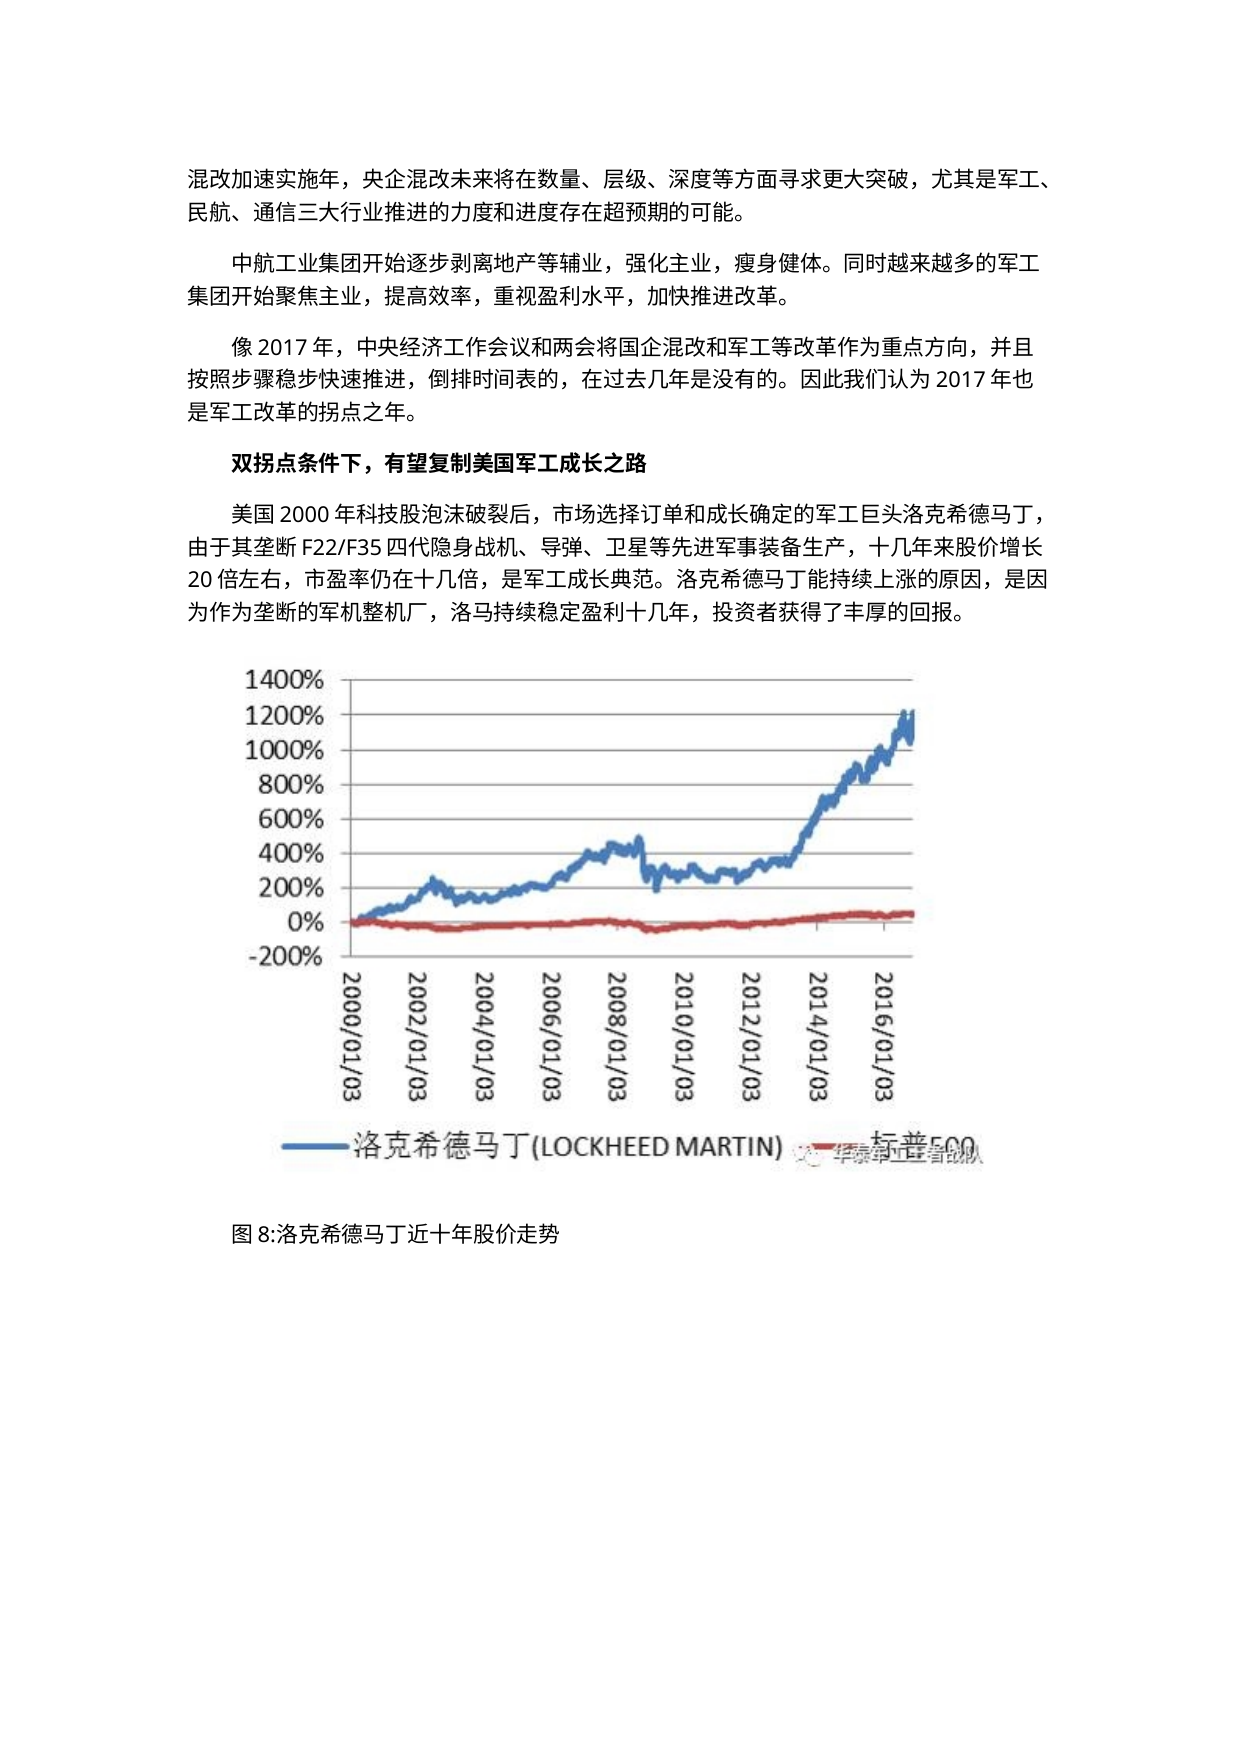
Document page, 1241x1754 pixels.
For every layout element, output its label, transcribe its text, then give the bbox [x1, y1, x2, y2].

text 中航工业集团开始逐步剥离地产等辅业，强化主业，瘦身健体。同时越来越多的军工集团开始聚焦主业，提高效率，重视盈利水平，加快推进改革。 [187, 246, 1053, 311]
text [187, 162, 1053, 227]
text 图8:洛克希德马丁近十年股价走势 [187, 1217, 1053, 1249]
text 像2017年，中央经济工作会议和两会将国企混改和军工等改革作为重点方向，并且按照步骤稳步快速推进，倒排时间表的，在过去几年是没有的。因此我们认为2017年也是军工改革的拐点之年。 [187, 329, 1053, 427]
picture [233, 645, 1007, 1189]
text 双拐点条件下，有望复制美国军工成长之路 [187, 446, 1053, 478]
text 美国2000年科技股泡沫破裂后，市场选择订单和成长确定的军工巨头洛克希德马丁，由于其垄断F22/F35四代隐身战机、导弹、卫星等先进军事装备生产，十几年来股价增长20倍左右，市盈率仍在十几倍，是军工成长典范。洛克希德马丁能持续上涨的原因，是因为作为垄断的军机整机厂，洛马持续稳定盈利十几年，投资者获得了丰厚的回报。 [187, 497, 1053, 627]
